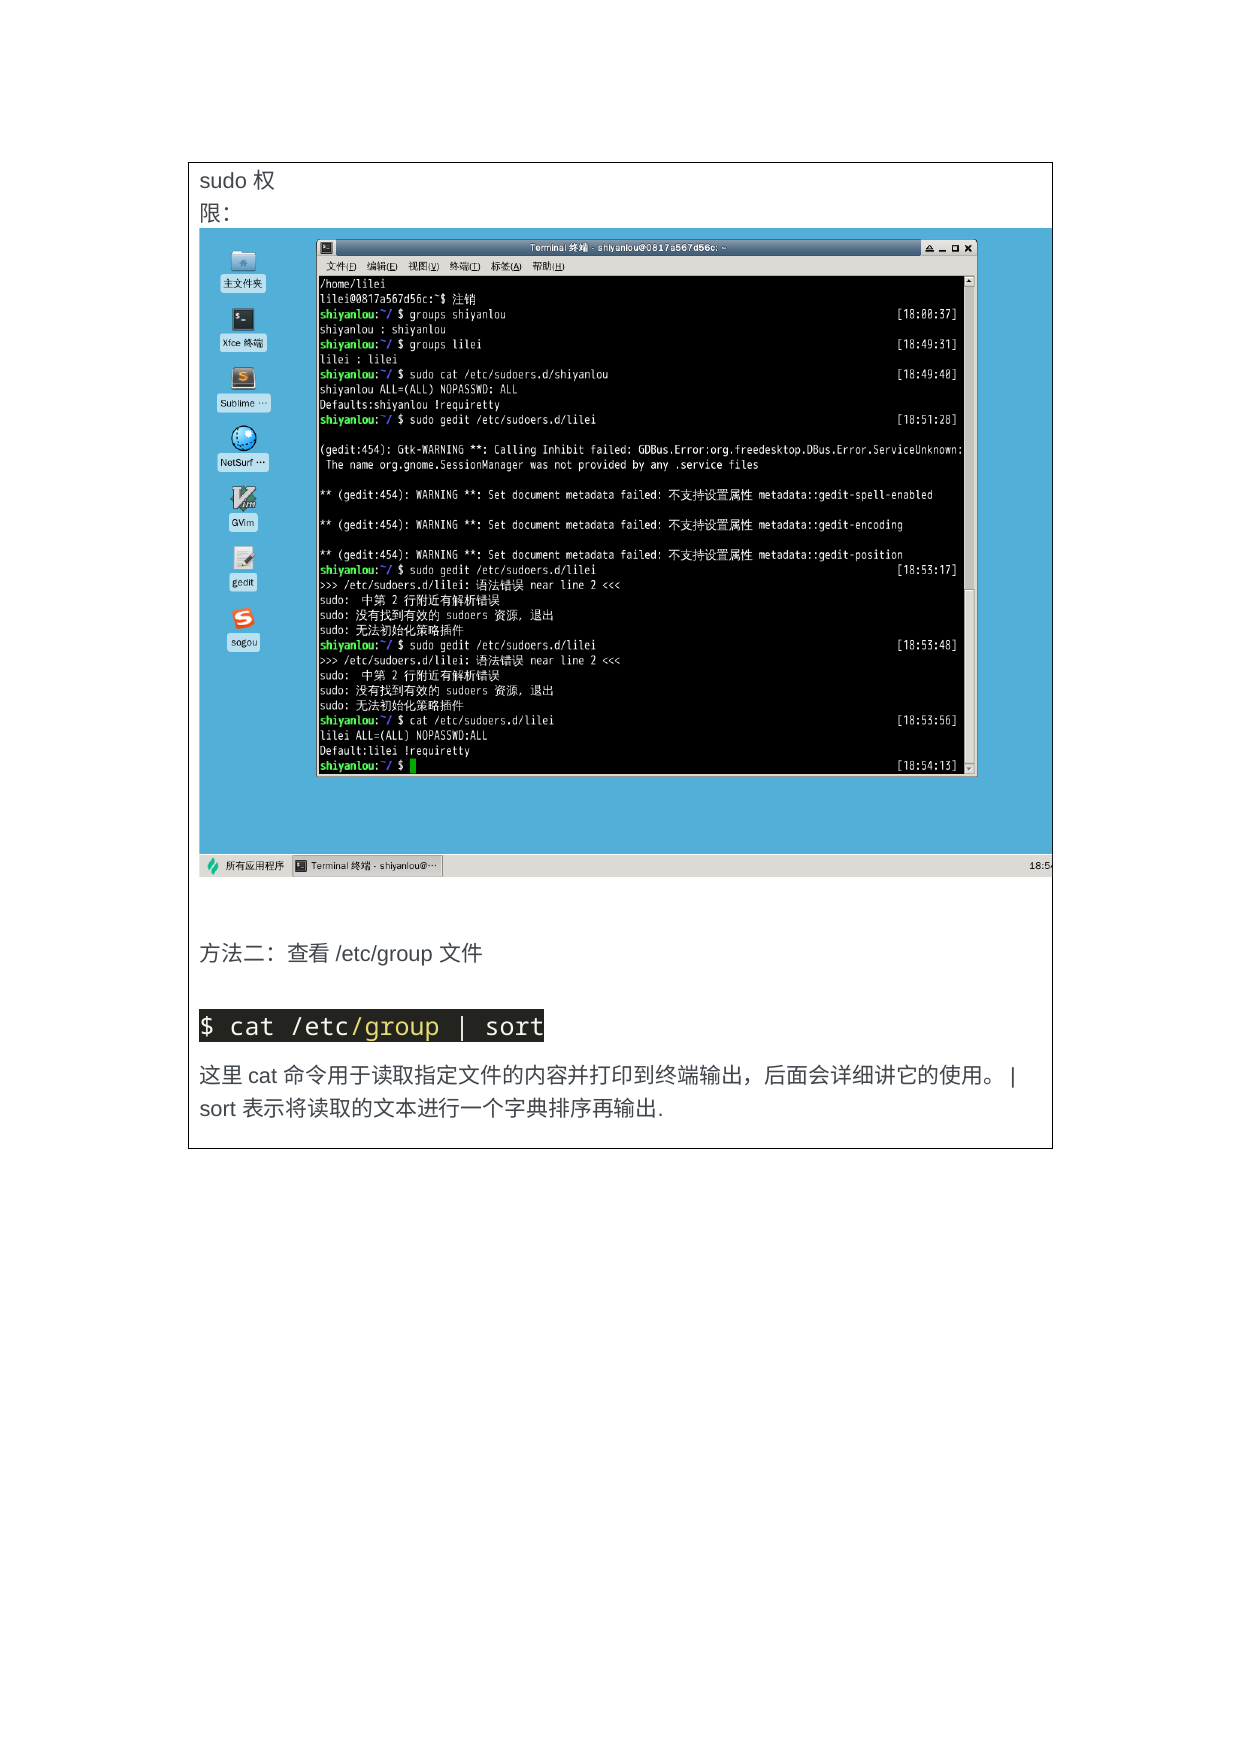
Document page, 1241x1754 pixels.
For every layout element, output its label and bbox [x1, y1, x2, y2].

picture [199, 228, 1053, 901]
table_header [189, 163, 1052, 1148]
